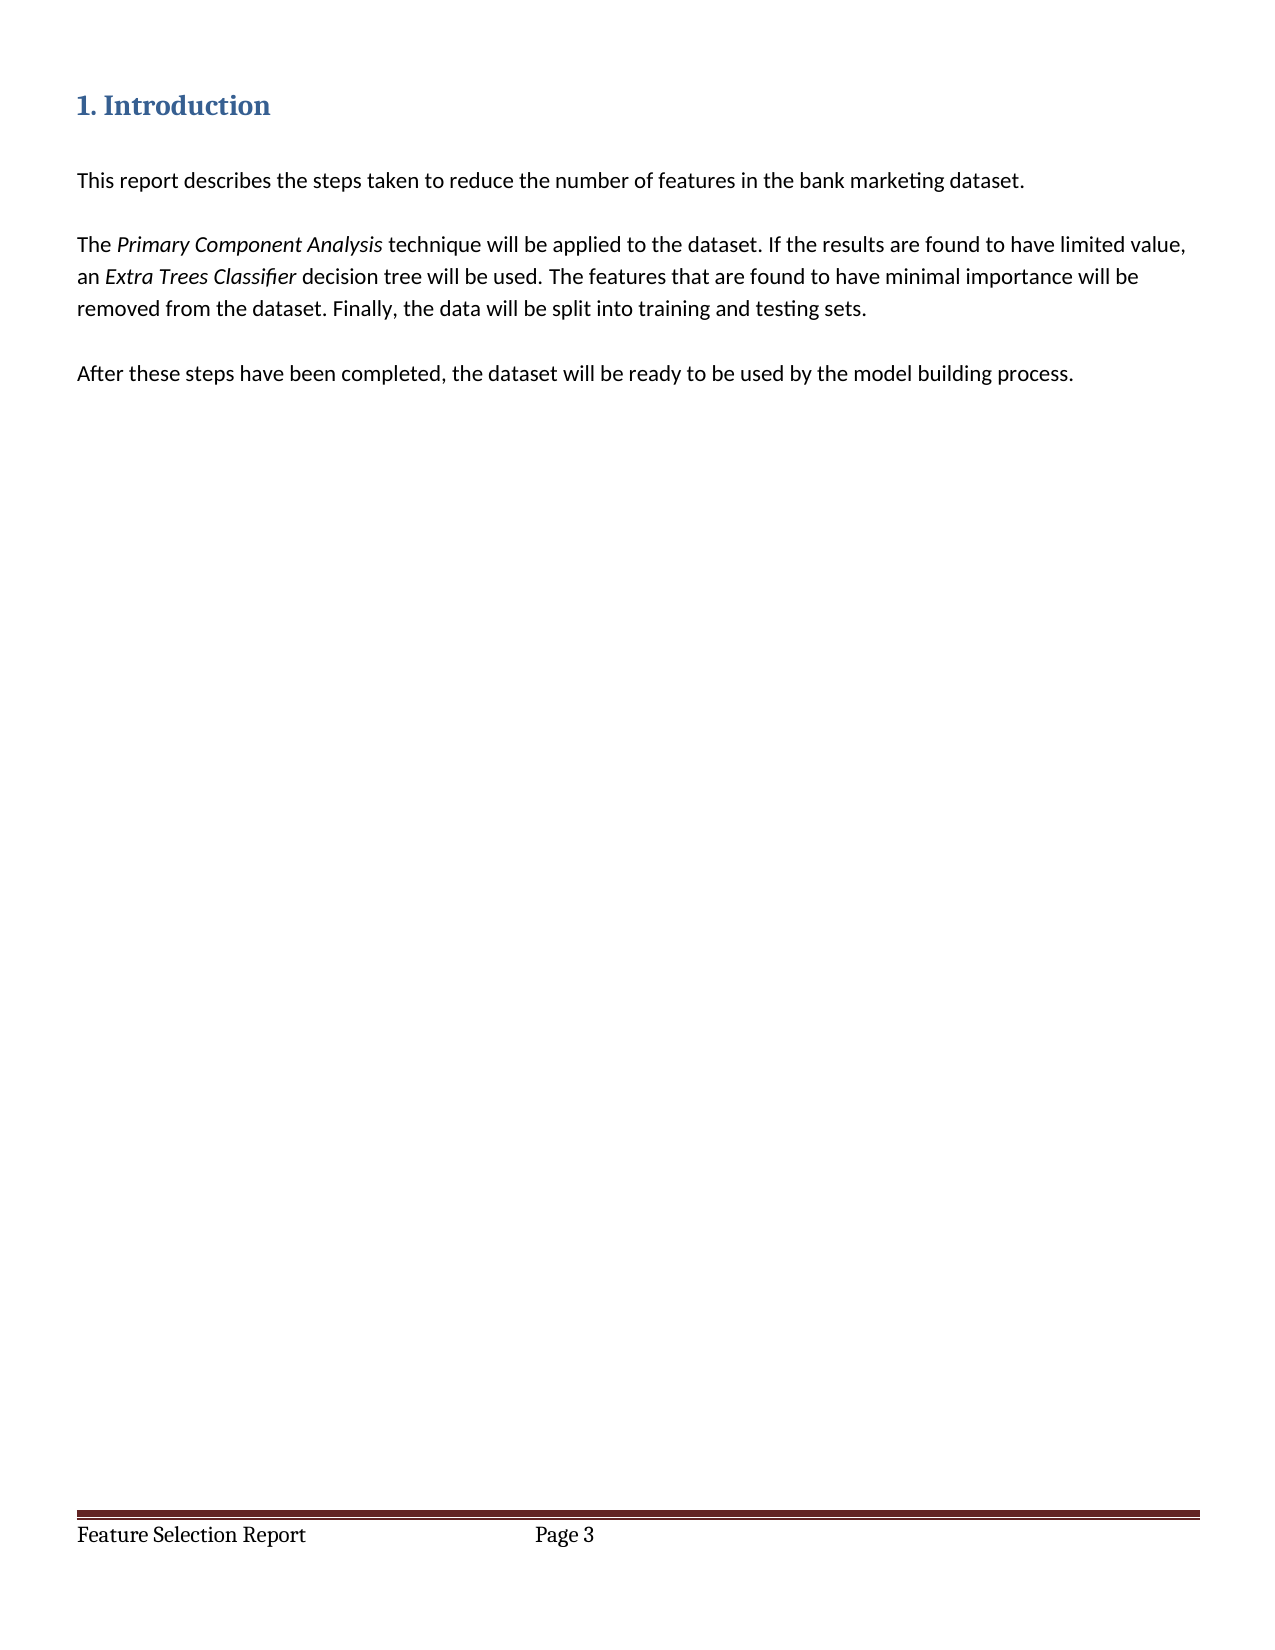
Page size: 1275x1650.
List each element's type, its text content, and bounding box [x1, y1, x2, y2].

text The Primary Component Analysis technique will be applied to the dataset. If the results are found to have limited value, an Extra Trees Classifier decision tree will be used. The features that are found to have minimal importance will be removed from the dataset. Finally, the data will be split into training and testing sets. [77, 230, 1200, 322]
text This report describes the steps taken to reduce the number of features in the bank marketing dataset. [77, 166, 1200, 194]
text After these steps have been completed, the dataset will be ready to be used by the model building process. [77, 359, 1200, 387]
subtitle 1. Introduction [77, 89, 1200, 122]
